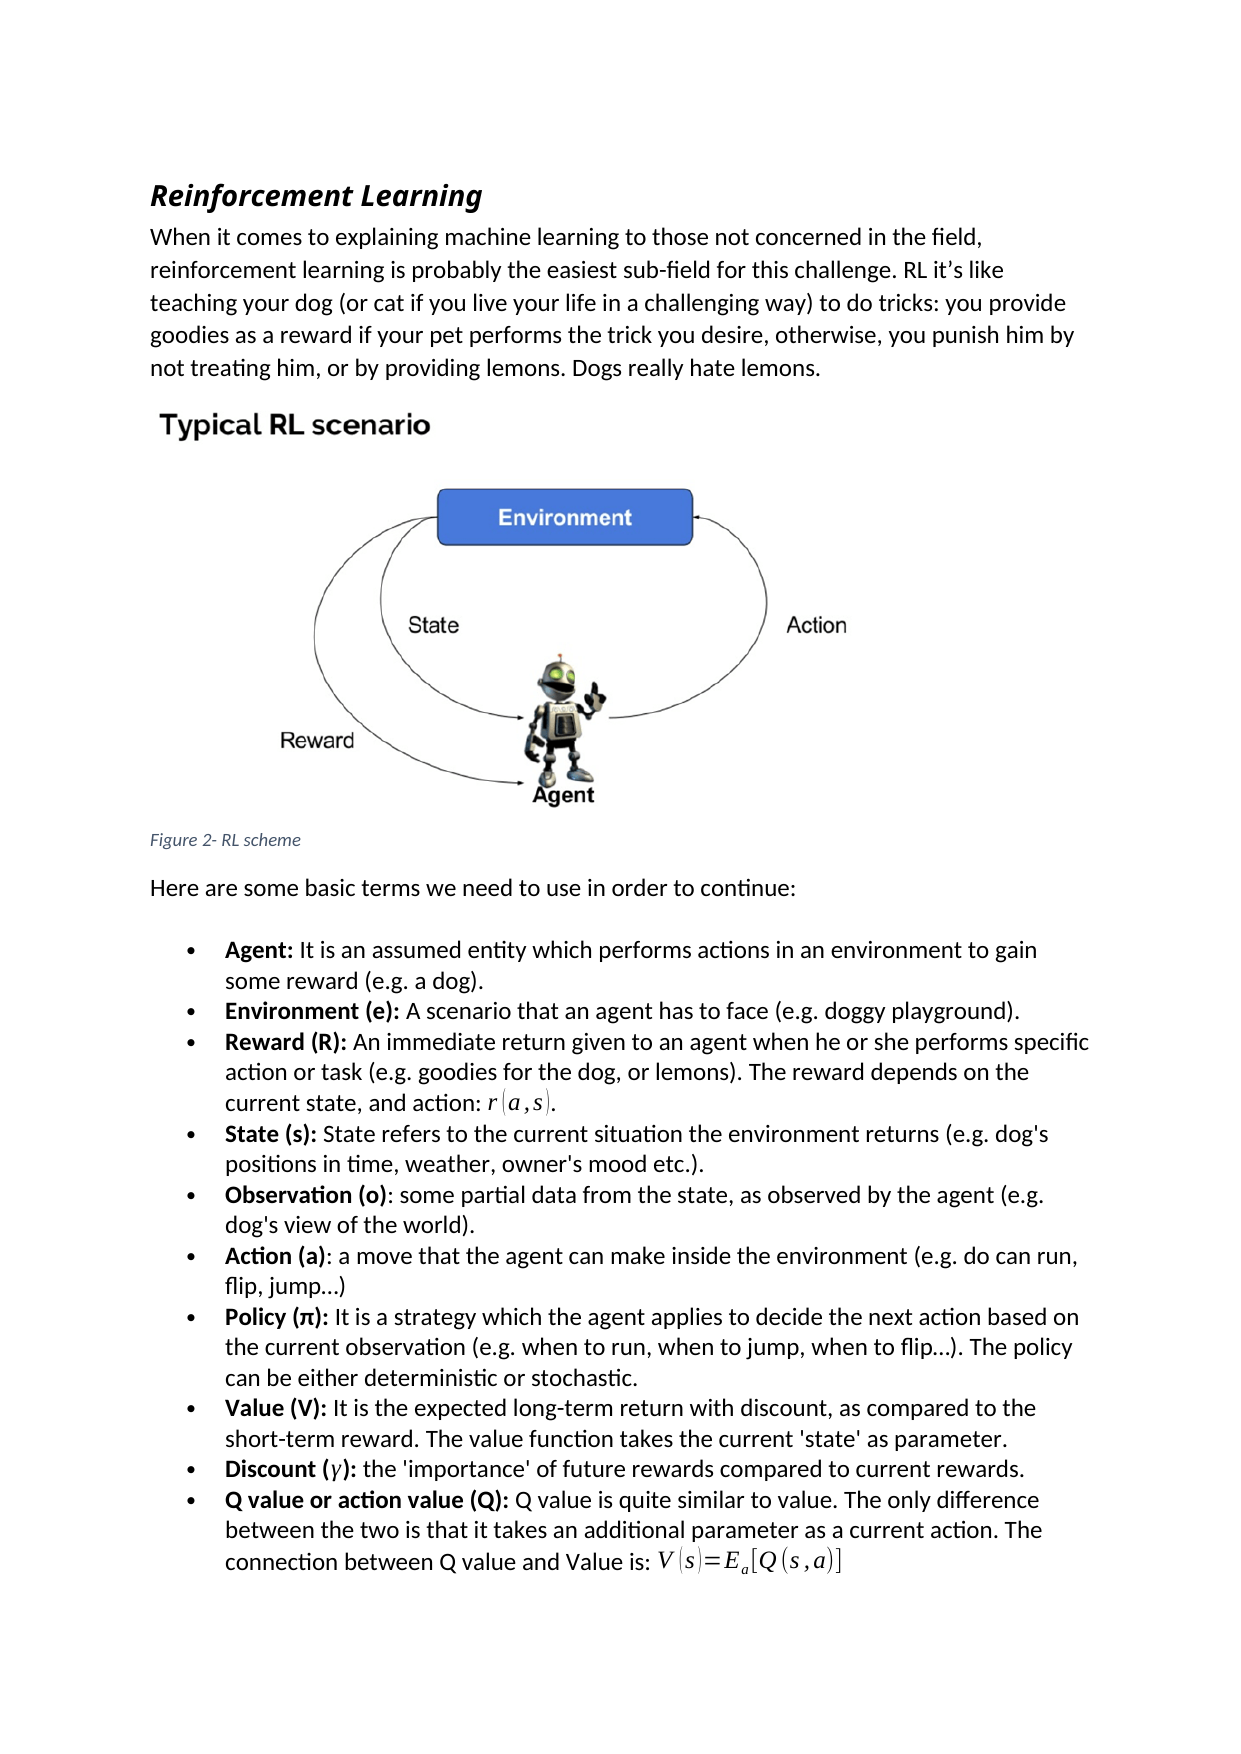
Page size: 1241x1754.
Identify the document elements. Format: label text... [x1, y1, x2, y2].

list Q value or action value (Q): Q value is quite similar to value. The only difference between the two is that it takes an additional parameter as a current action. The connection between Q value and Value is: [187, 1484, 1090, 1578]
list Discount (): the 'importance' of future rewards compared to current rewards. [187, 1453, 1090, 1484]
picture [150, 402, 855, 810]
list Action (a): a move that the agent can make inside the environment (e.g. do can run, flip, jump…) [187, 1240, 1090, 1301]
text Figure 2- RL scheme [150, 829, 1090, 852]
text Here are some basic terms we need to use in order to continue: [150, 872, 1090, 903]
list Policy (π): It is a strategy which the agent applies to decide the next action based on the current observation (e.g. when to run, when to jump, when to flip…). The policy can be either deterministic or stochastic. [187, 1301, 1090, 1392]
list Observation (o): some partial data from the state, as observed by the agent (e.g. dog's view of the world). [187, 1179, 1090, 1240]
subtitle Reinforcement Learning [150, 175, 1090, 215]
list Reward (R): An immediate return given to an agent when he or she performs specific action or task (e.g. goodies for the dog, or lemons). The reward depends on the current state, and action: . [187, 1026, 1090, 1118]
text When it comes to explaining machine learning to those not concerned in the field, reinforcement learning is probably the easiest sub-field for this challenge. RL it’s like teaching your dog (or cat if you live your life in a challenging way) to do tricks: you provide goodies as a reward if your pet performs the trick you desire, otherwise, you punish him by not treating him, or by providing lemons. Dogs really hate lemons. [150, 221, 1090, 383]
list State (s): State refers to the current situation the environment returns (e.g. dog's positions in time, weather, owner's mood etc.). [187, 1118, 1090, 1179]
list Environment (e): A scenario that an agent has to face (e.g. doggy playground). [187, 996, 1090, 1026]
list Agent: It is an assumed entity which performs actions in an environment to gain some reward (e.g. a dog). [187, 934, 1090, 996]
list Value (V): It is the expected long-term return with discount, as compared to the short-term reward. The value function takes the current 'state' as parameter. [187, 1392, 1090, 1453]
